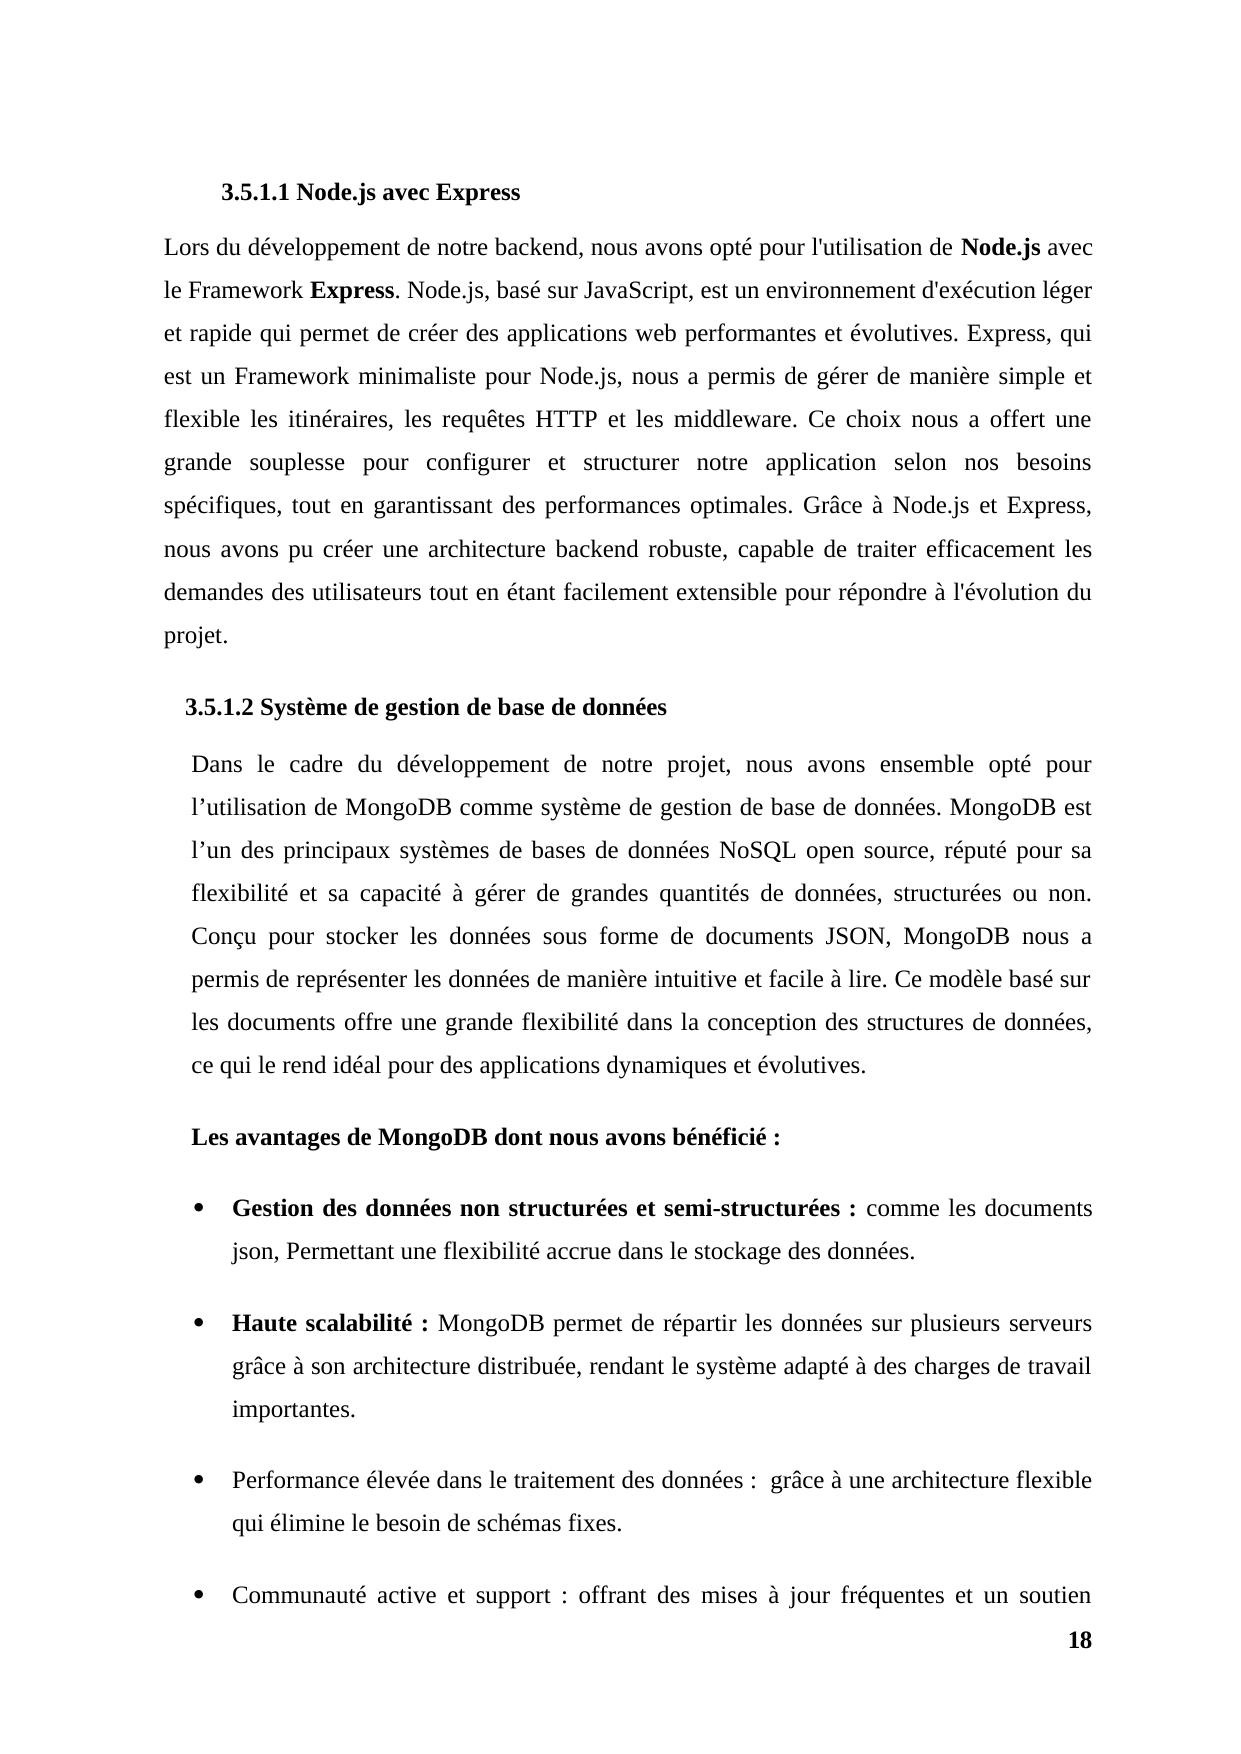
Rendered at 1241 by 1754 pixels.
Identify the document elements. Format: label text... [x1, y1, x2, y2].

list Performance élevée dans le traitement des données : grâce à une architecture flexible qui élimine le besoin de schémas fixes. [194, 1465, 1093, 1537]
text Lors du développement de notre backend, nous avons opté pour l'utilisation de Node.js avec le Framework Express. Node.js, basé sur JavaScript, est un environnement d'exécution léger et rapide qui permet de créer des applications web performantes et évolutives. Express, qui est un Framework minimaliste pour Node.js, nous a permis de gérer de manière simple et flexible les itinéraires, les requêtes HTTP et les middleware. Ce choix nous a offert une grande souplesse pour configurer et structurer notre application selon nos besoins spécifiques, tout en garantissant des performances optimales. Grâce à Node.js et Express, nous avons pu créer une architecture backend robuste, capable de traiter efficacement les demandes des utilisateurs tout en étant facilement extensible pour répondre à l'évolution du projet. [164, 232, 1093, 649]
subtitle Node.js avec Express [221, 177, 1234, 206]
subtitle Système de gestion de base de données [185, 692, 1234, 721]
list Dans le cadre du développement de notre projet, nous avons ensemble opté pour l’utilisation de MongoDB comme système de gestion de base de données. MongoDB est l’un des principaux systèmes de bases de données NoSQL open source, réputé pour sa flexibilité et sa capacité à gérer de grandes quantités de données, structurées ou non. Conçu pour stocker les données sous forme de documents JSON, MongoDB nous a permis de représenter les données de manière intuitive et facile à lire. Ce modèle basé sur les documents offre une grande flexibilité dans la conception des structures de données, ce qui le rend idéal pour des applications dynamiques et évolutives. [191, 749, 1093, 1079]
list Les avantages de MongoDB dont nous avons bénéficié : [191, 1122, 1093, 1151]
list Gestion des données non structurées et semi-structurées : comme les documents json, Permettant une flexibilité accrue dans le stockage des données. [194, 1193, 1093, 1265]
list Haute scalabilité : MongoDB permet de répartir les données sur plusieurs serveurs grâce à son architecture distribuée, rendant le système adapté à des charges de travail importantes. [194, 1308, 1093, 1423]
list Communauté active et support : offrant des mises à jour fréquentes et un soutien technique efficace. [194, 1580, 1093, 1609]
